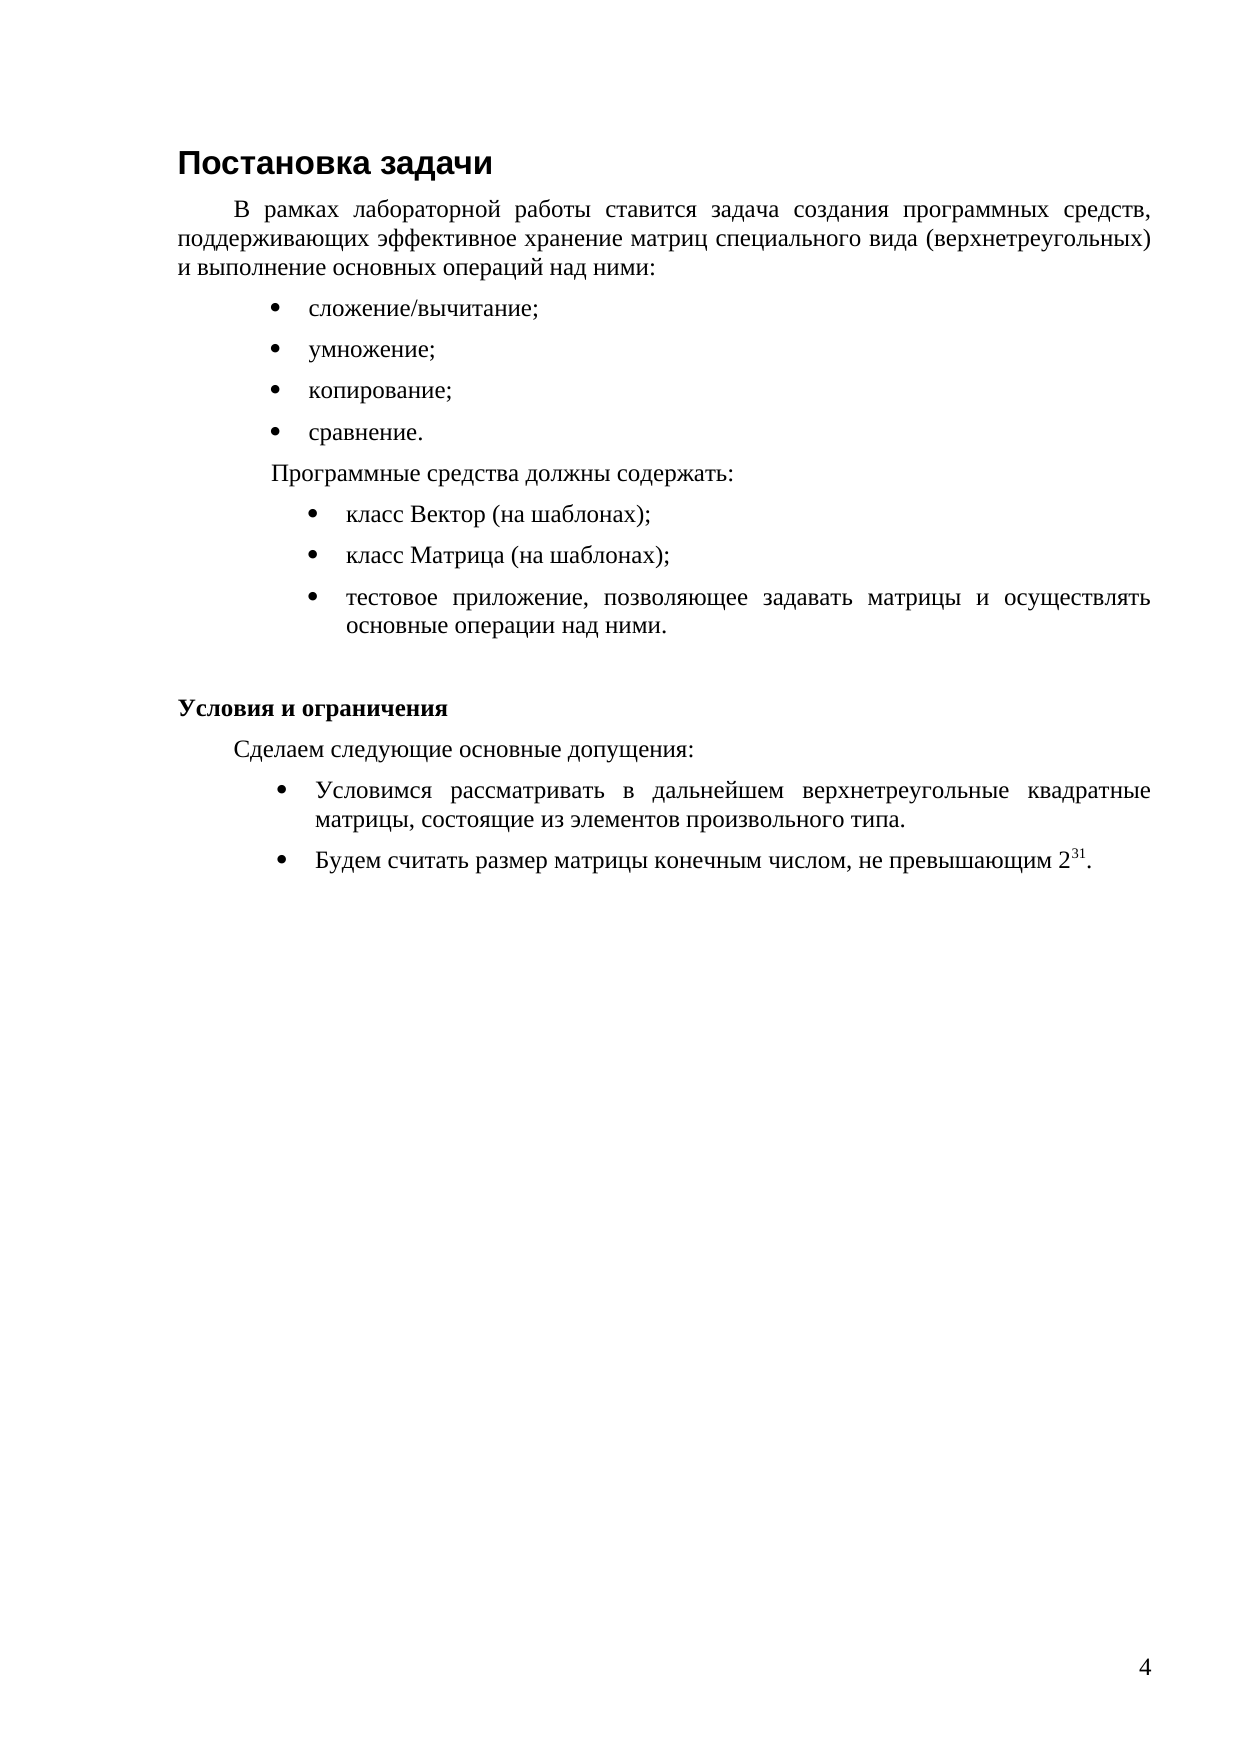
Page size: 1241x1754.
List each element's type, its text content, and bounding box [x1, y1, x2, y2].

text Программные средства должны содержать: [271, 458, 1152, 487]
subtitle Постановка задачи [177, 143, 1152, 182]
list сравнение. [271, 417, 1152, 445]
text Сделаем следующие основные допущения: [177, 734, 1152, 763]
list класс Вектор (на шаблонах); [308, 499, 1152, 528]
list класс Матрица (на шаблонах); [308, 540, 1152, 569]
text Условия и ограничения [177, 693, 1152, 722]
list сложение/вычитание; [271, 293, 1152, 322]
list умножение; [271, 334, 1152, 363]
text В рамках лабораторной работы ставится задача создания программных средств, поддерживающих эффективное хранение матриц специального вида (верхнетреугольных) и выполнение основных операций над ними: [177, 194, 1152, 280]
list тестовое приложение, позволяющее задавать матрицы и осуществлять основные операции над ними. [308, 582, 1152, 639]
list Условимся рассматривать в дальнейшем верхнетреугольные квадратные матрицы, состоящие из элементов произвольного типа. [277, 775, 1152, 833]
list копирование; [271, 375, 1152, 404]
list Будем считать размер матрицы конечным числом, не превышающим 231. [277, 845, 1152, 874]
